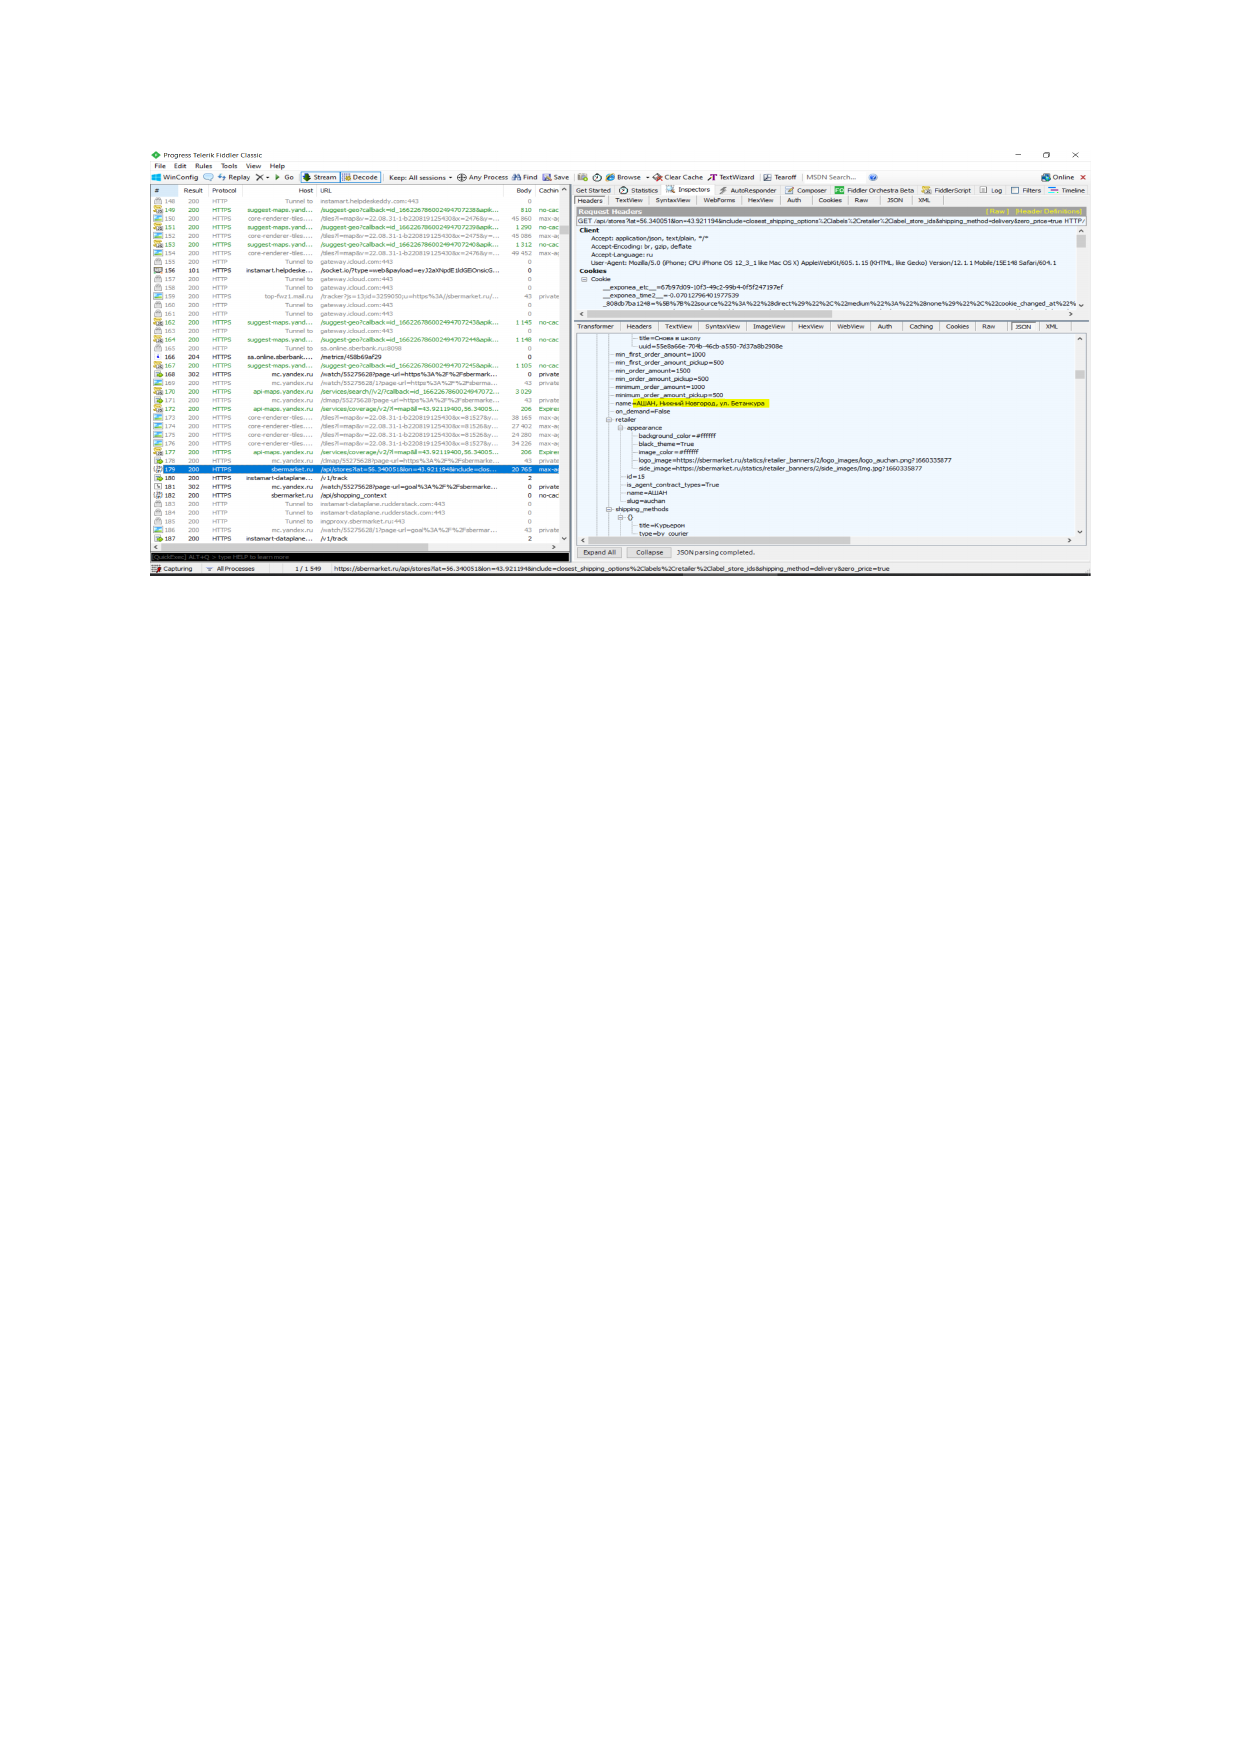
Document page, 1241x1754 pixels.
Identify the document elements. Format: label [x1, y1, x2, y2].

picture [150, 150, 1091, 576]
